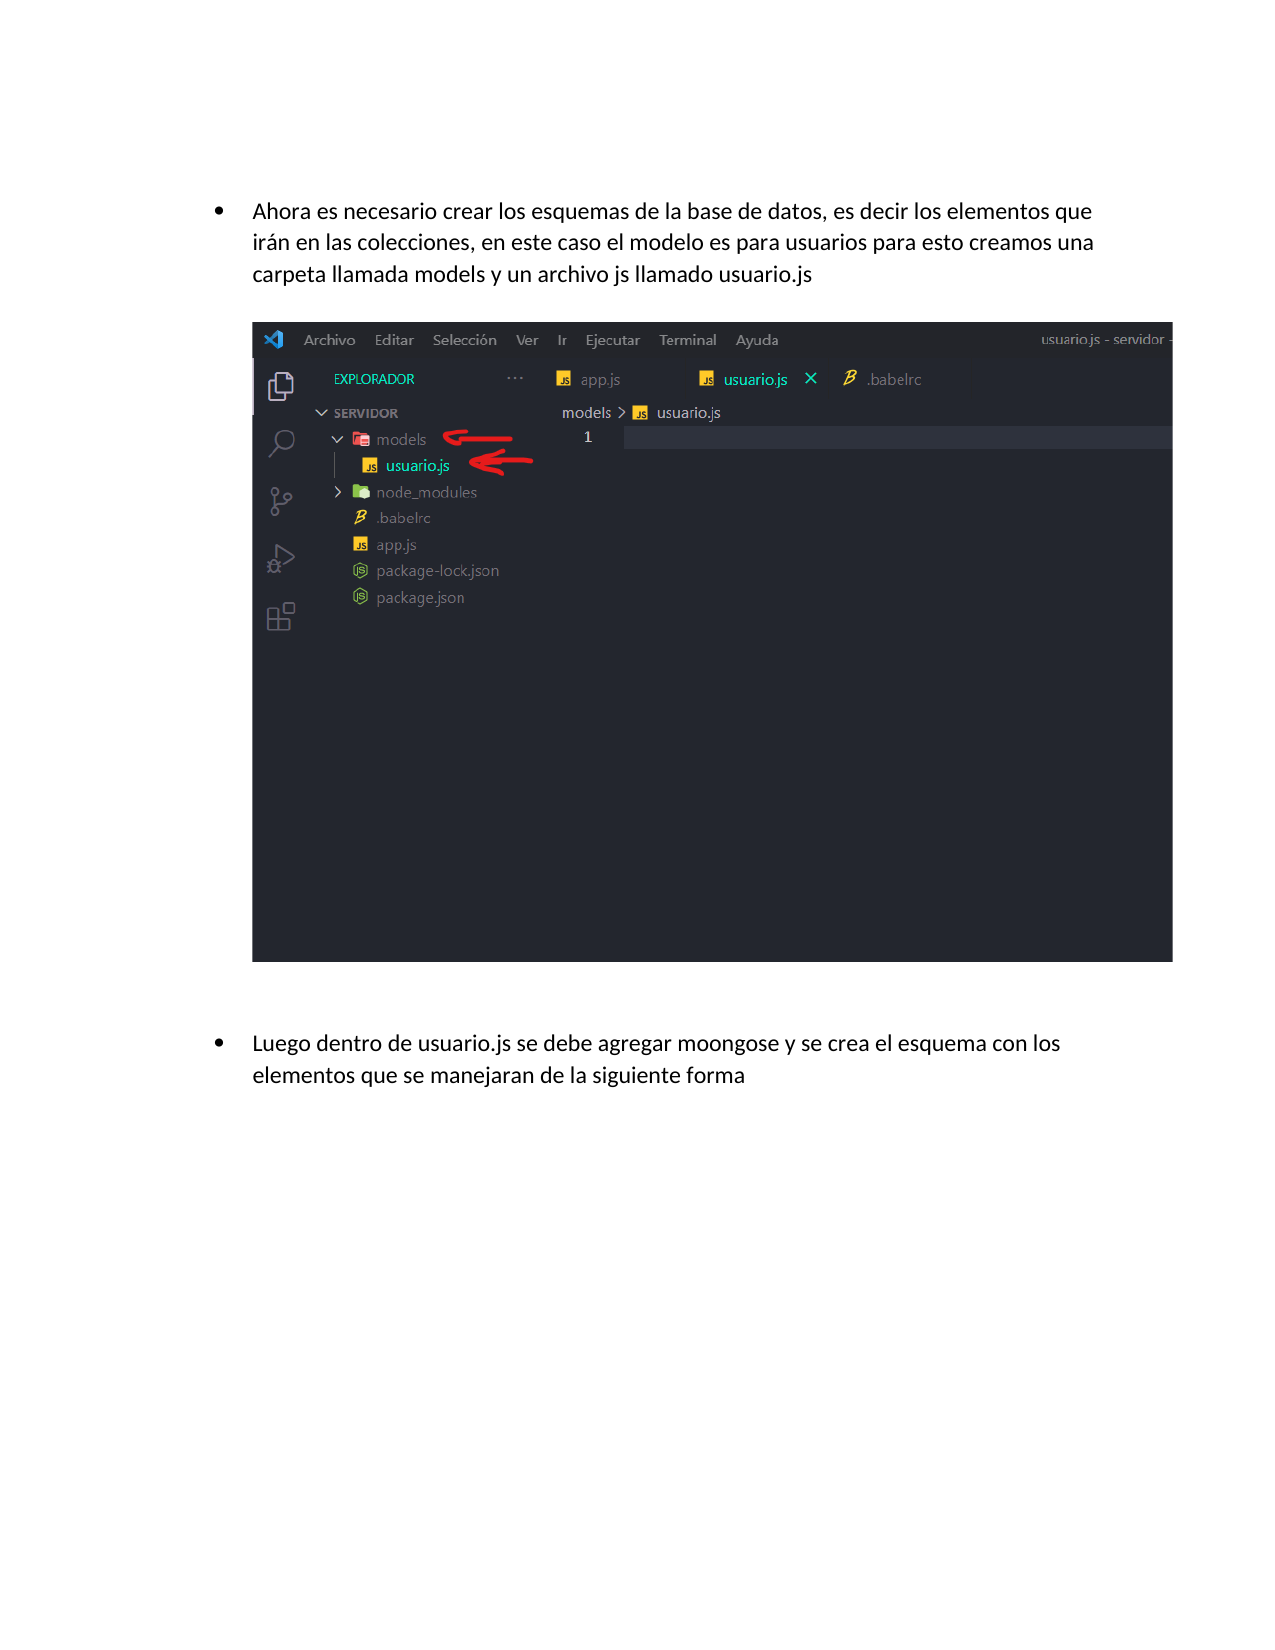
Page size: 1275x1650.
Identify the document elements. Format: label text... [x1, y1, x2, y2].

list Luego dentro de usuario.js se debe agregar moongose y se crea el esquema con los elementos que se manejaran de la siguiente forma [215, 1028, 1098, 1089]
list Ahora es necesario crear los esquemas de la base de datos, es decir los elementos que irán en las colecciones, en este caso el modelo es para usuarios para esto creamos una carpeta llamada models y un archivo js llamado usuario.js [215, 196, 1098, 288]
picture [252, 322, 1173, 962]
